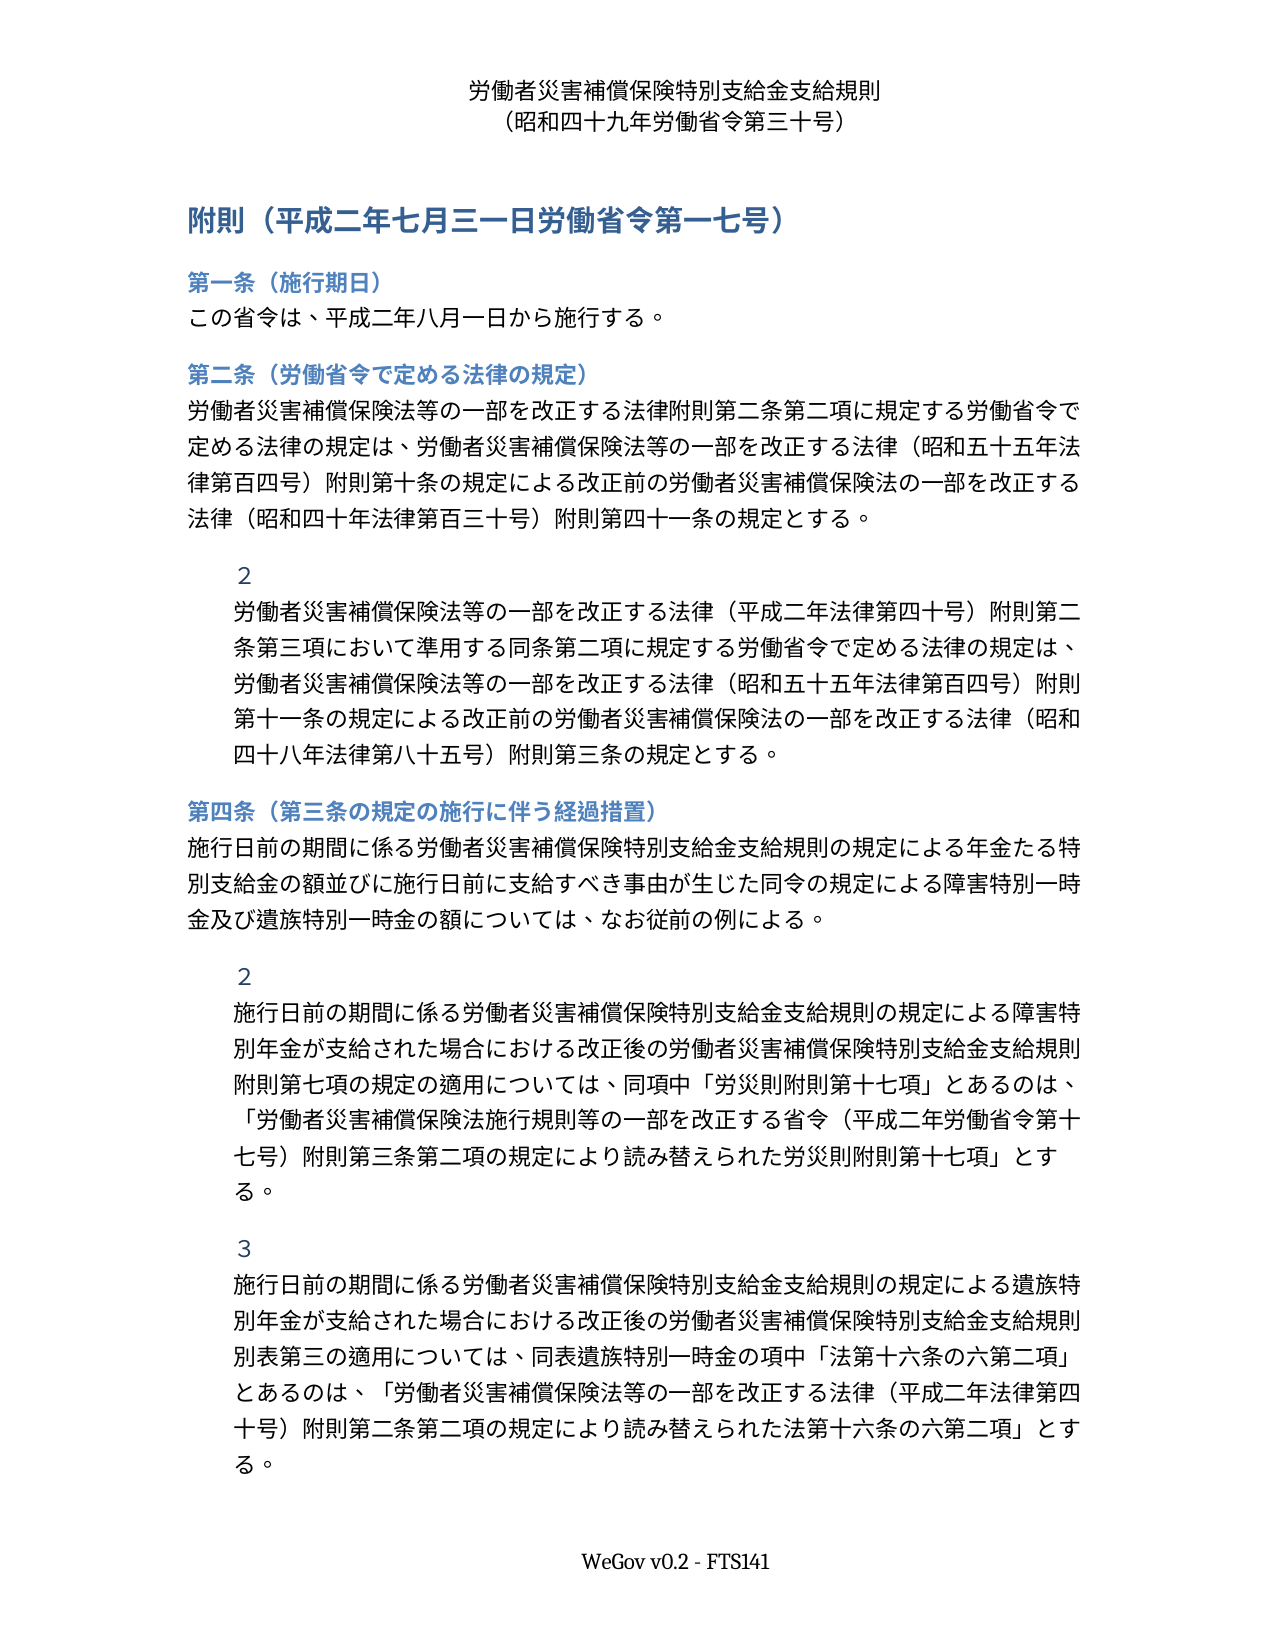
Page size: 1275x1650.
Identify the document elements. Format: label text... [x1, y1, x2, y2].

subtitle ２ [233, 961, 1087, 992]
subtitle ２ [233, 560, 1087, 591]
text 施行日前の期間に係る労働者災害補償保険特別支給金支給規則の規定による障害特別年金が支給された場合における改正後の労働者災害補償保険特別支給金支給規則附則第七項の規定の適用については、同項中「労災則附則第十七項」とあるのは、「労働者災害補償保険法施行規則等の一部を改正する省令（平成二年労働省令第十七号）附則第三条第二項の規定により読み替えられた労災則附則第十七項」とする。 [233, 997, 1087, 1208]
text 労働者災害補償保険法等の一部を改正する法律（平成二年法律第四十号）附則第二条第三項において準用する同条第二項に規定する労働省令で定める法律の規定は、労働者災害補償保険法等の一部を改正する法律（昭和五十五年法律第百四号）附則第十一条の規定による改正前の労働者災害補償保険法の一部を改正する法律（昭和四十八年法律第八十五号）附則第三条の規定とする。 [233, 596, 1087, 771]
subtitle 第四条（第三条の規定の施行に伴う経過措置） [187, 796, 1087, 827]
text 施行日前の期間に係る労働者災害補償保険特別支給金支給規則の規定による年金たる特別支給金の額並びに施行日前に支給すべき事由が生じた同令の規定による障害特別一時金及び遺族特別一時金の額については、なお従前の例による。 [187, 832, 1087, 935]
subtitle 第一条（施行期日） [187, 266, 1087, 298]
text 労働者災害補償保険法等の一部を改正する法律附則第二条第二項に規定する労働省令で定める法律の規定は、労働者災害補償保険法等の一部を改正する法律（昭和五十五年法律第百四号）附則第十条の規定による改正前の労働者災害補償保険法の一部を改正する法律（昭和四十年法律第百三十号）附則第四十一条の規定とする。 [187, 395, 1087, 534]
subtitle 附則（平成二年七月三一日労働省令第一七号） [187, 200, 1087, 240]
subtitle 第二条（労働省令で定める法律の規定） [187, 359, 1087, 390]
text 施行日前の期間に係る労働者災害補償保険特別支給金支給規則の規定による遺族特別年金が支給された場合における改正後の労働者災害補償保険特別支給金支給規則別表第三の適用については、同表遺族特別一時金の項中「法第十六条の六第二項」とあるのは、「労働者災害補償保険法等の一部を改正する法律（平成二年法律第四十号）附則第二条第二項の規定により読み替えられた法第十六条の六第二項」とする。 [233, 1269, 1087, 1480]
subtitle ３ [233, 1233, 1087, 1264]
text この省令は、平成二年八月一日から施行する。 [187, 302, 1087, 334]
